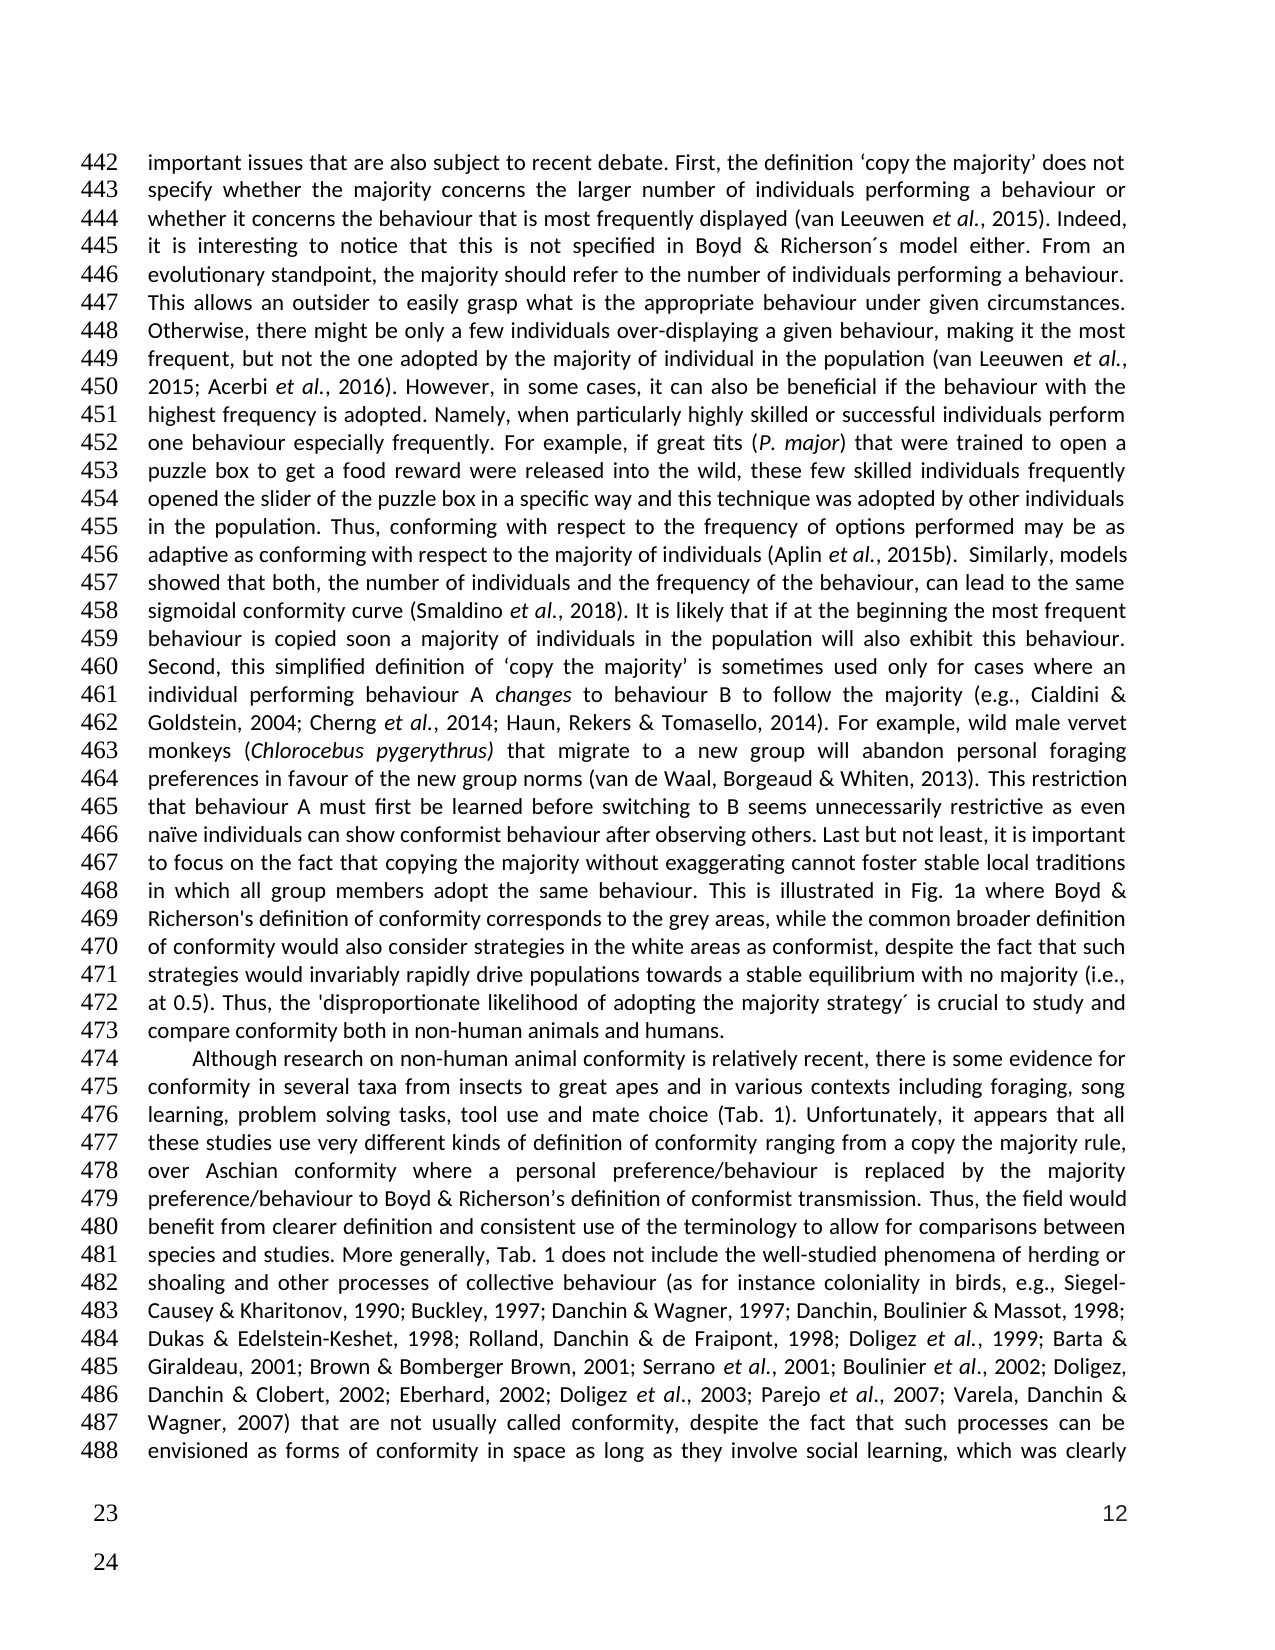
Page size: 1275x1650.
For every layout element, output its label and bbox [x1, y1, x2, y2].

text [148, 1044, 1127, 1464]
text [148, 148, 1127, 1044]
